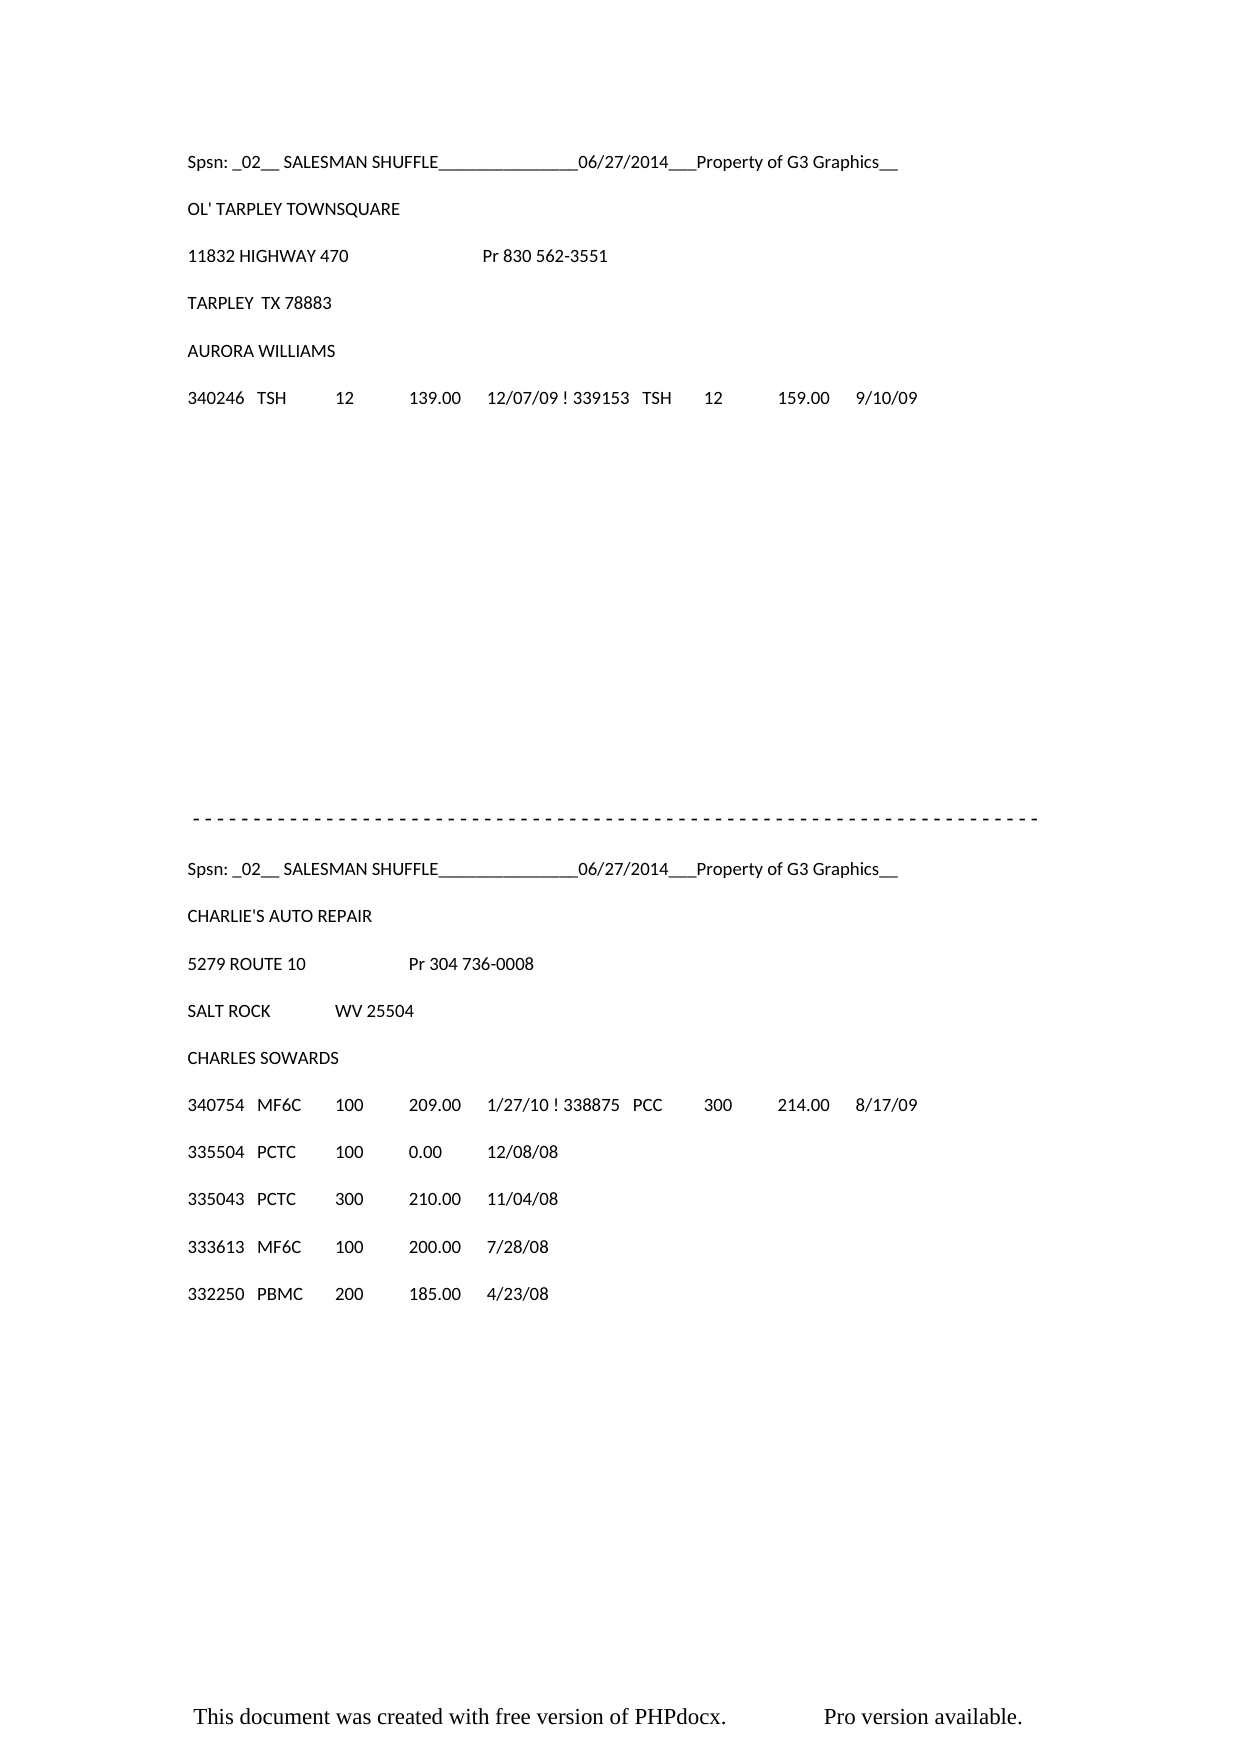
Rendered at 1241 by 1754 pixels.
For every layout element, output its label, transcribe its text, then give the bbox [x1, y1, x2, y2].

text 5279 ROUTE 10 Pr 304 736-0008 [187, 952, 1053, 974]
text CHARLIE'S AUTO REPAIR [187, 904, 1053, 927]
text 340754 MF6C 100 209.00 1/27/10 ! 338875 PCC 300 214.00 8/17/09 [187, 1093, 1053, 1116]
text 333613 MF6C 100 200.00 7/28/08 [187, 1235, 1053, 1258]
text - - - - - - - - - - - - - - - - - - - - - - - - - - - - - - - - - - - - - - - - - - - - - - - - - - - - - - - - - - - - - - - - - - - - - - [187, 804, 1053, 832]
text 335504 PCTC 100 0.00 12/08/08 [187, 1140, 1053, 1163]
text Spsn: _02__ SALESMAN SHUFFLE_______________06/27/2014___Property of G3 Graphics__ [187, 857, 1053, 880]
text TARPLEY TX 78883 [187, 292, 1053, 314]
text AURORA WILLIAMS [187, 339, 1053, 362]
text 332250 PBMC 200 185.00 4/23/08 [187, 1282, 1053, 1305]
text 11832 HIGHWAY 470 Pr 830 562-3551 [187, 244, 1053, 267]
text Spsn: _02__ SALESMAN SHUFFLE_______________06/27/2014___Property of G3 Graphics__ [187, 150, 1053, 173]
text SALT ROCK WV 25504 [187, 999, 1053, 1022]
text 340246 TSH 12 139.00 12/07/09 ! 339153 TSH 12 159.00 9/10/09 [187, 386, 1053, 409]
text OL' TARPLEY TOWNSQUARE [187, 197, 1053, 220]
text 335043 PCTC 300 210.00 11/04/08 [187, 1188, 1053, 1211]
text CHARLES SOWARDS [187, 1046, 1053, 1069]
